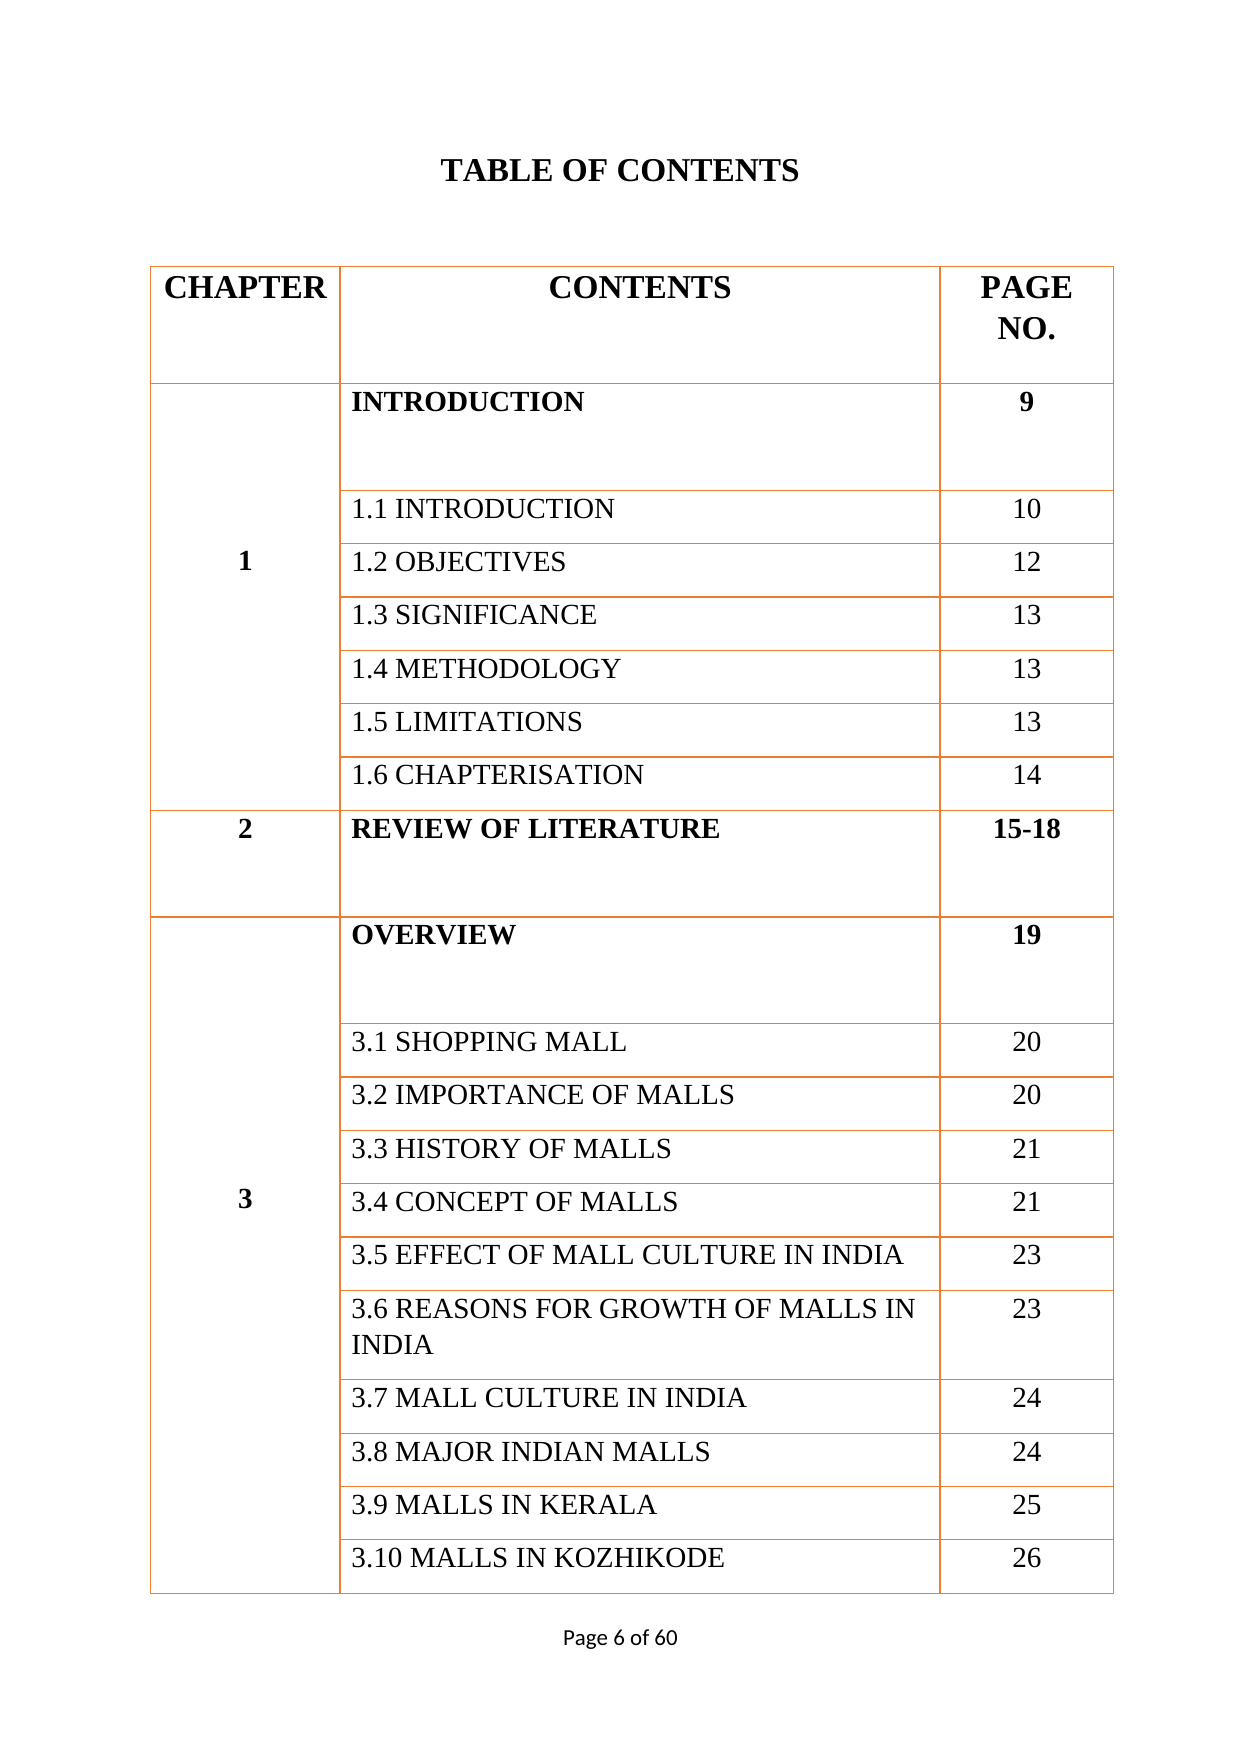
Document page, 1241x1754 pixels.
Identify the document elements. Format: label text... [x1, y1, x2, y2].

table_cell 10 [941, 491, 1113, 543]
table_cell 24 [941, 1434, 1113, 1486]
table_cell 21 [941, 1131, 1113, 1183]
table_cell 13 [941, 651, 1113, 703]
table_cell 3.8 MAJOR INDIAN MALLS [341, 1434, 939, 1486]
table_cell 3.10 MALLS IN KOZHIKODE [341, 1540, 939, 1593]
table_cell 20 [941, 1078, 1113, 1130]
table_cell 20 [941, 1024, 1113, 1076]
table_cell 3 [151, 918, 339, 1593]
table_cell 3.4 CONCEPT OF MALLS [341, 1184, 939, 1236]
table_cell 1.6 CHAPTERISATION [341, 758, 939, 810]
table_cell 12 [941, 544, 1113, 596]
table_cell 26 [941, 1540, 1113, 1593]
table_cell 3.7 MALL CULTURE IN INDIA [341, 1380, 939, 1433]
table_cell 3.1 SHOPPING MALL [341, 1024, 939, 1076]
table_cell 23 [941, 1238, 1113, 1290]
text TABLE OF CONTENTS [150, 150, 1090, 188]
table_cell 21 [941, 1184, 1113, 1236]
table_cell 1.2 OBJECTIVES [341, 544, 939, 596]
table_cell 14 [941, 758, 1113, 810]
table_cell 3.6 REASONS FOR GROWTH OF MALLS IN INDIA [341, 1291, 939, 1379]
table_cell 15-18 [941, 811, 1113, 916]
table_cell 9 [941, 384, 1113, 490]
table_cell 25 [941, 1487, 1113, 1539]
table_cell INTRODUCTION [341, 384, 939, 490]
table_cell 3.2 IMPORTANCE OF MALLS [341, 1078, 939, 1130]
table_cell 1.3 SIGNIFICANCE [341, 598, 939, 650]
table_cell REVIEW OF LITERATURE [341, 811, 939, 916]
table_header PAGE NO. [941, 267, 1113, 383]
table_cell 24 [941, 1380, 1113, 1433]
table_cell 3.9 MALLS IN KERALA [341, 1487, 939, 1539]
table_cell 13 [941, 704, 1113, 756]
table_header CHAPTER [151, 267, 339, 383]
table_cell 1.4 METHODOLOGY [341, 651, 939, 703]
table_cell 19 [941, 918, 1113, 1023]
table_cell 13 [941, 598, 1113, 650]
table_cell OVERVIEW [341, 918, 939, 1023]
table_cell 23 [941, 1291, 1113, 1379]
table_cell 1.5 LIMITATIONS [341, 704, 939, 756]
table_cell 3.3 HISTORY OF MALLS [341, 1131, 939, 1183]
table_header CONTENTS [341, 267, 939, 383]
table_cell 1.1 INTRODUCTION [341, 491, 939, 543]
table_cell 3.5 EFFECT OF MALL CULTURE IN INDIA [341, 1238, 939, 1290]
table_cell 2 [151, 811, 339, 916]
table_cell 1 [151, 384, 339, 810]
